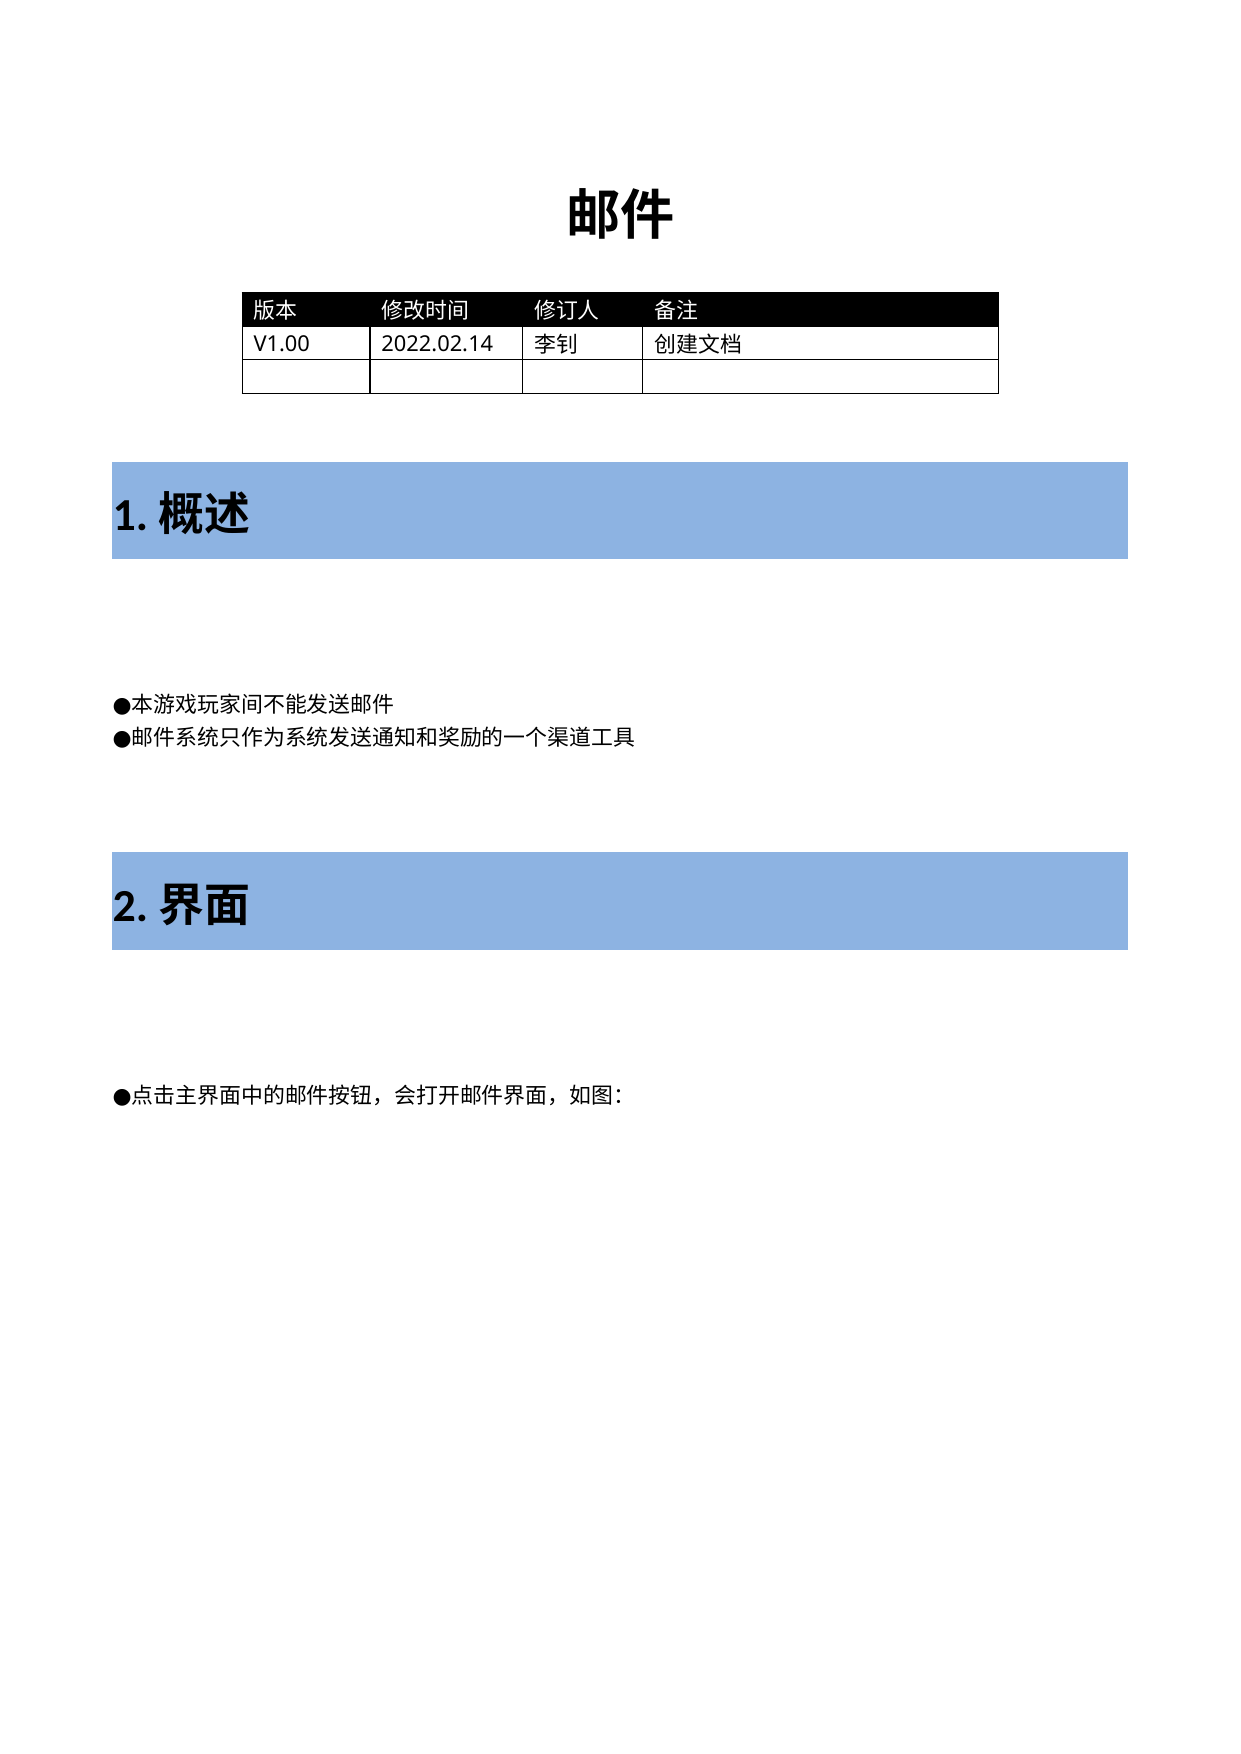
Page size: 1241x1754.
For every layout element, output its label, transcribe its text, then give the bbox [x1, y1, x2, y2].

table_cell V1.00 [243, 327, 369, 359]
text ●邮件系统只作为系统发送通知和奖励的一个渠道工具 [112, 719, 1128, 752]
text ●点击主界面中的邮件按钮，会打开邮件界面，如图： [112, 1078, 1128, 1110]
table_cell 李钊 [523, 327, 642, 359]
table_header 版本 [243, 293, 369, 326]
table_cell [243, 360, 369, 393]
text 邮件 [112, 162, 1128, 259]
subtitle 1. 概述 [112, 462, 1128, 559]
table_cell [371, 360, 522, 393]
table_cell 创建文档 [643, 327, 998, 359]
table_header 修改时间 [371, 293, 522, 326]
table_cell [523, 360, 642, 393]
subtitle 2. 界面 [112, 852, 1128, 950]
table_header 修订人 [523, 293, 642, 326]
table_cell 2022.02.14 [371, 327, 522, 359]
table_cell [643, 360, 998, 393]
text ●本游戏玩家间不能发送邮件 [112, 687, 1128, 719]
table_header 备注 [643, 293, 998, 326]
